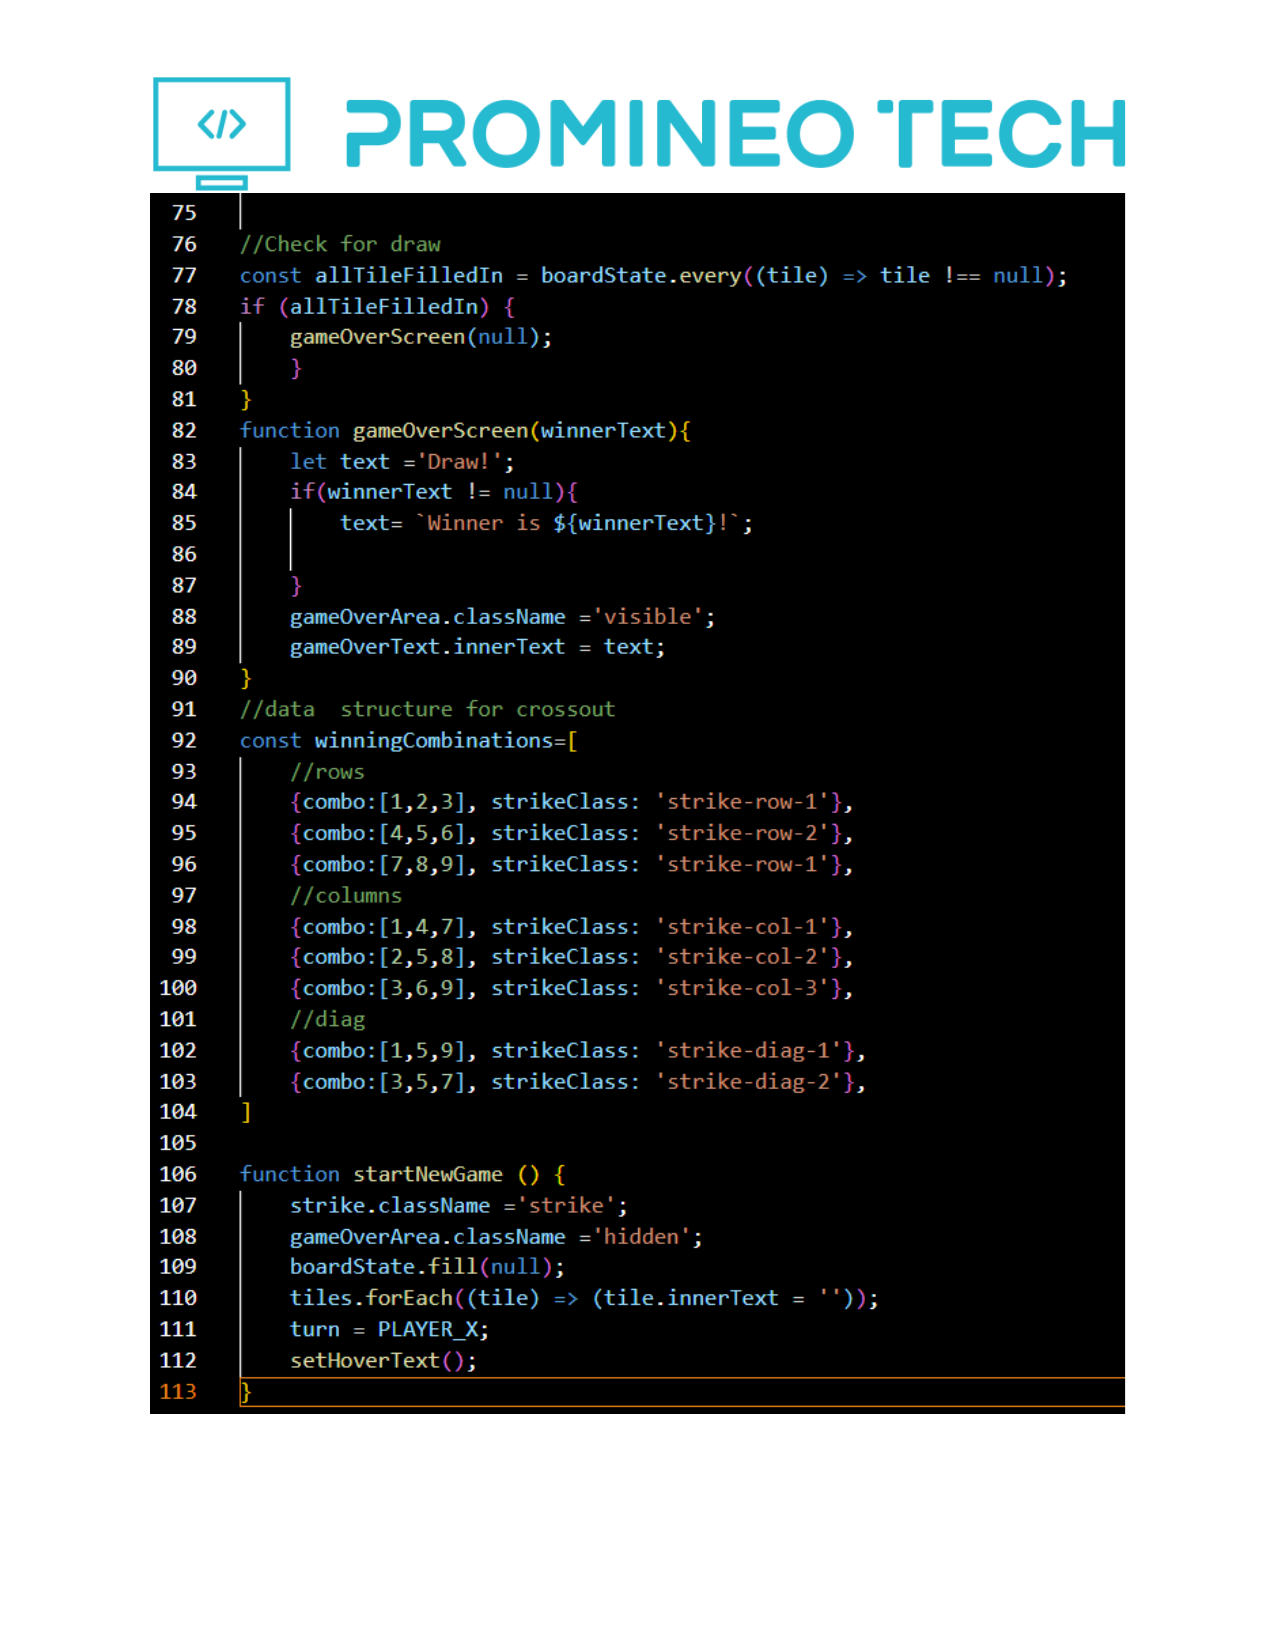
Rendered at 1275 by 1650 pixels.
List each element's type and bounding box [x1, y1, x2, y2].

picture [150, 75, 1125, 1414]
